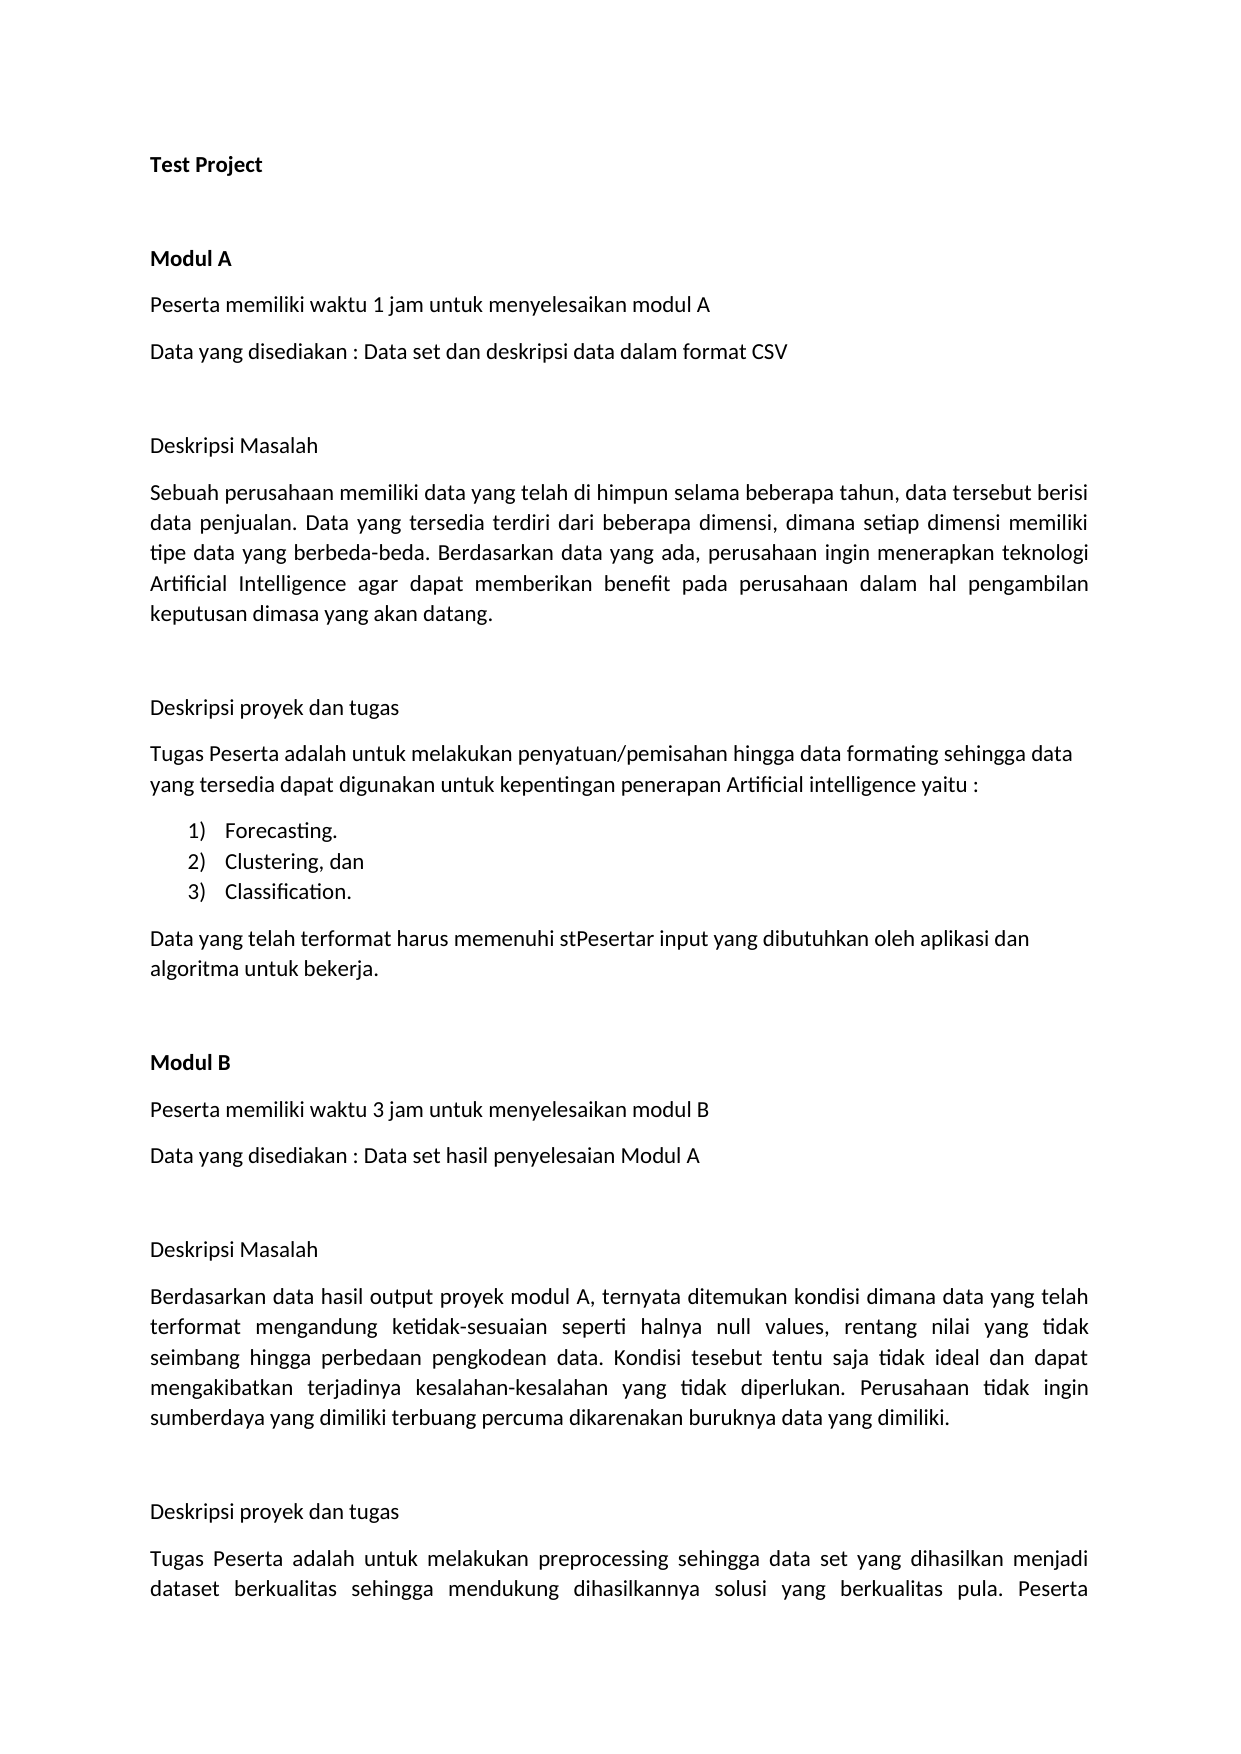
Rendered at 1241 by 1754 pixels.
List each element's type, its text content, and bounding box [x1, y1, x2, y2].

text Sebuah perusahaan memiliki data yang telah di himpun selama beberapa tahun, data tersebut berisi data penjualan. Data yang tersedia terdiri dari beberapa dimensi, dimana setiap dimensi memiliki tipe data yang berbeda-beda. Berdasarkan data yang ada, perusahaan ingin menerapkan teknologi Artificial Intelligence agar dapat memberikan benefit pada perusahaan dalam hal pengambilan keputusan dimasa yang akan datang. [150, 478, 1090, 627]
list Clustering, dan [187, 847, 1090, 875]
text Test Project [150, 150, 1090, 178]
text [150, 1544, 1090, 1602]
list Forecasting. [187, 817, 1090, 845]
text Modul B [150, 1048, 1090, 1076]
text Deskripsi Masalah [150, 431, 1090, 459]
text Data yang disediakan : Data set hasil penyelesaian Modul A [150, 1142, 1090, 1170]
list Classification. [187, 877, 1090, 905]
text Data yang telah terformat harus memenuhi stPesertar input yang dibutuhkan oleh aplikasi dan algoritma untuk bekerja. [150, 924, 1090, 982]
text Tugas Peserta adalah untuk melakukan penyatuan/pemisahan hingga data formating sehingga data yang tersedia dapat digunakan untuk kepentingan penerapan Artificial intelligence yaitu : [150, 739, 1090, 798]
text Data yang disediakan : Data set dan deskripsi data dalam format CSV [150, 337, 1090, 366]
text Deskripsi Masalah [150, 1235, 1090, 1263]
text Deskripsi proyek dan tugas [150, 693, 1090, 721]
text Peserta memiliki waktu 3 jam untuk menyelesaikan modul B [150, 1095, 1090, 1123]
text Peserta memiliki waktu 1 jam untuk menyelesaikan modul A [150, 291, 1090, 319]
text Deskripsi proyek dan tugas [150, 1497, 1090, 1525]
text Modul A [150, 244, 1090, 272]
text Berdasarkan data hasil output proyek modul A, ternyata ditemukan kondisi dimana data yang telah terformat mengandung ketidak-sesuaian seperti halnya null values, rentang nilai yang tidak seimbang hingga perbedaan pengkodean data. Kondisi tesebut tentu saja tidak ideal dan dapat mengakibatkan terjadinya kesalahan-kesalahan yang tidak diperlukan. Perusahaan tidak ingin sumberdaya yang dimiliki terbuang percuma dikarenakan buruknya data yang dimiliki. [150, 1282, 1090, 1431]
